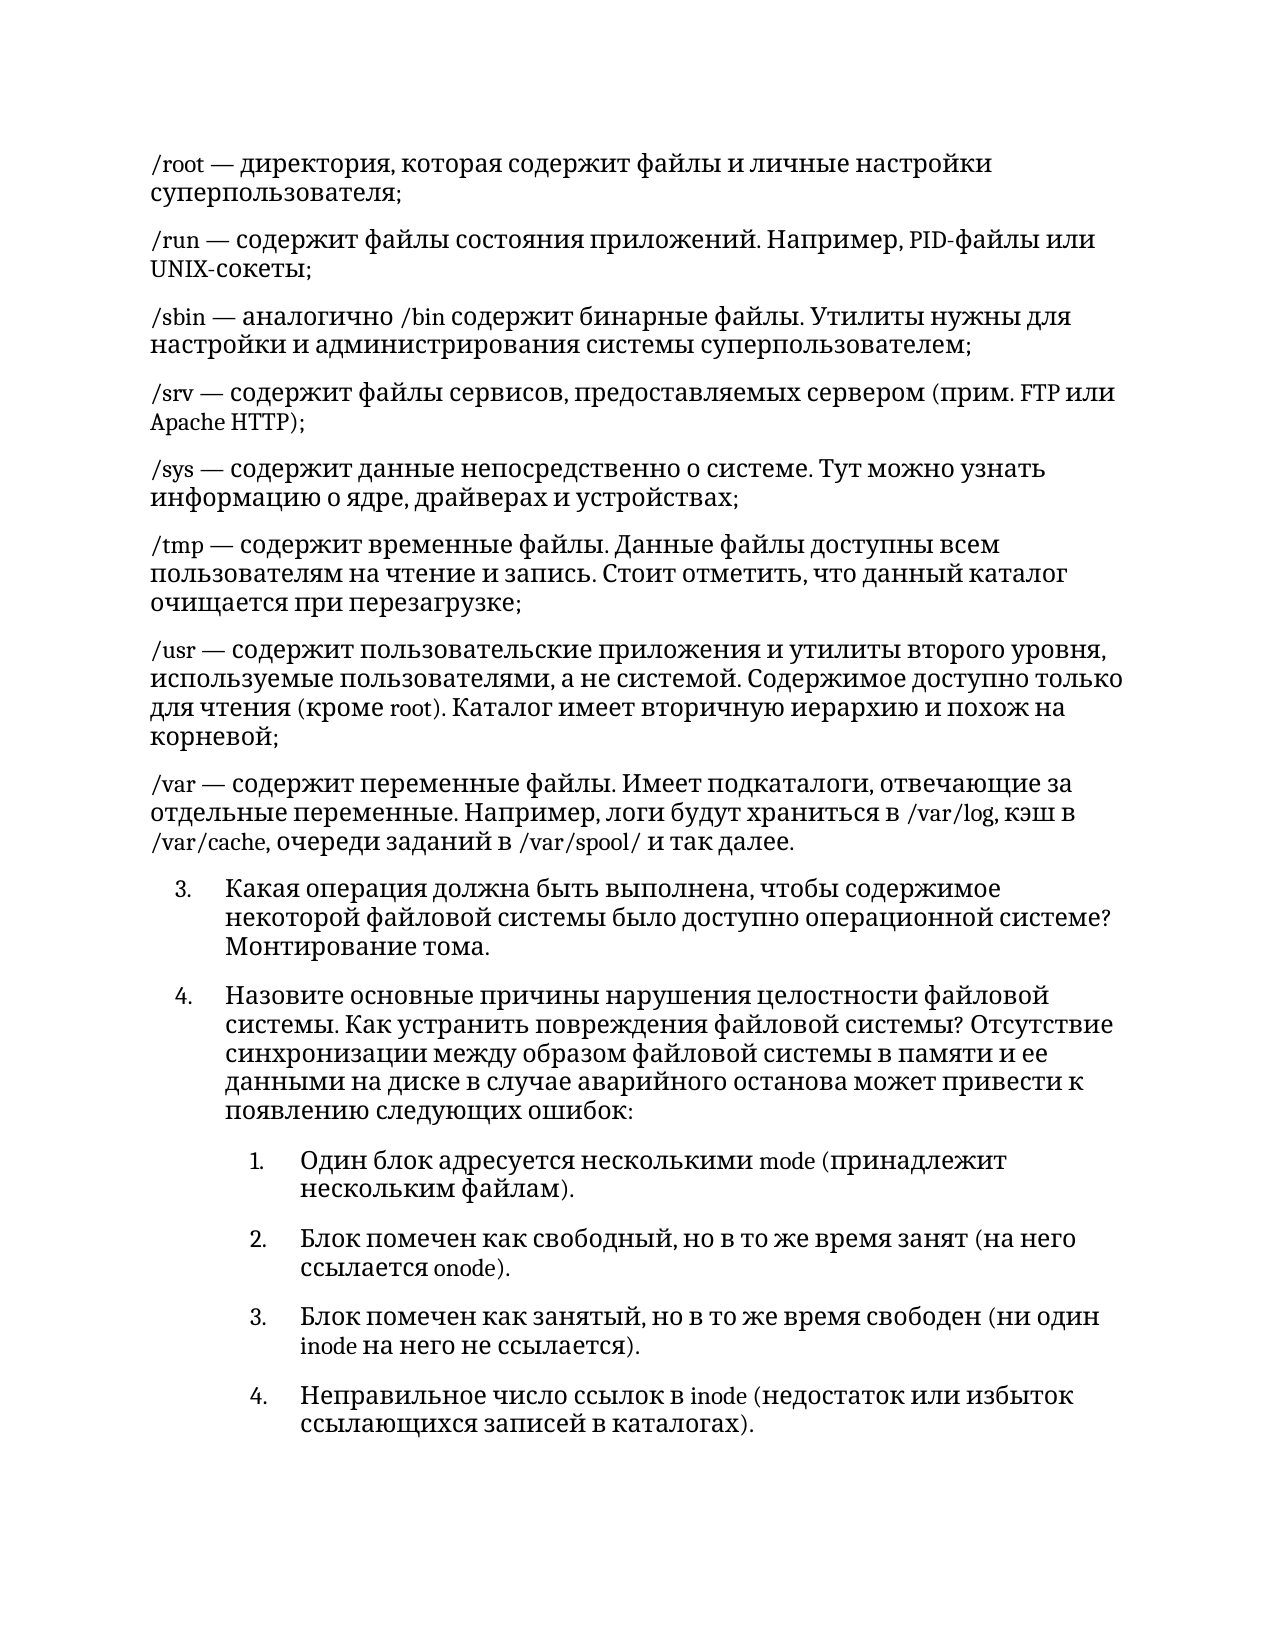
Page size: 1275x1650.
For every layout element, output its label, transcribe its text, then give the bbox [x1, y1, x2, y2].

text /var — содержит переменные файлы. Имеет подкаталоги, отвечающие за отдельные переменные. Например, логи будут храниться в /var/log, кэш в /var/cache, очереди заданий в /var/spool/ и так далее. [150, 770, 1125, 856]
text /usr — содержит пользовательские приложения и утилиты второго уровня, используемые пользователями, а не системой. Содержимое доступно только для чтения (кроме root). Каталог имеет вторичную иерархию и похож на корневой; [150, 636, 1125, 751]
text /root — директория, которая содержит файлы и личные настройки суперпользователя; [150, 150, 1125, 207]
text /sbin — аналогично /bin содержит бинарные файлы. Утилиты нужны для настройки и администрирования системы суперпользователем; [150, 302, 1125, 360]
text /tmp — содержит временные файлы. Данные файлы доступны всем пользователям на чтение и запись. Стоит отметить, что данный каталог очищается при перезагрузке; [150, 531, 1125, 617]
list Блок помечен как свободный, но в то же время занят (на него ссылается onode). [250, 1225, 1125, 1282]
list Какая операция должна быть выполнена, чтобы содержимое некоторой файловой системы было доступно операционной системе? Монтирование тома. [175, 875, 1125, 961]
text /srv — содержит файлы сервисов, предоставляемых сервером (прим. FTP или Apache HTTP); [150, 379, 1125, 436]
list Блок помечен как занятый, но в то же время свободен (ни один inode на него не ссылается). [250, 1303, 1125, 1361]
list Один блок адресуется несколькими mode (принадлежит нескольким файлам). [250, 1147, 1125, 1204]
text /sys — содержит данные непосредственно о системе. Тут можно узнать информацию о ядре, драйверах и устройствах; [150, 455, 1125, 512]
list Назовите основные причины нарушения целостности файловой системы. Как устранить повреждения файловой системы? Отсутствие синхронизации между образом файловой системы в памяти и ее данными на диске в случае аварийного останова может привести к появлению следующих ошибок: [175, 982, 1125, 1126]
text /run — содержит файлы состояния приложений. Например, PID-файлы или UNIX-сокеты; [150, 226, 1125, 284]
list Неправильное число ссылок в inode (недостаток или избыток ссылающихся записей в каталогах). [250, 1382, 1125, 1439]
